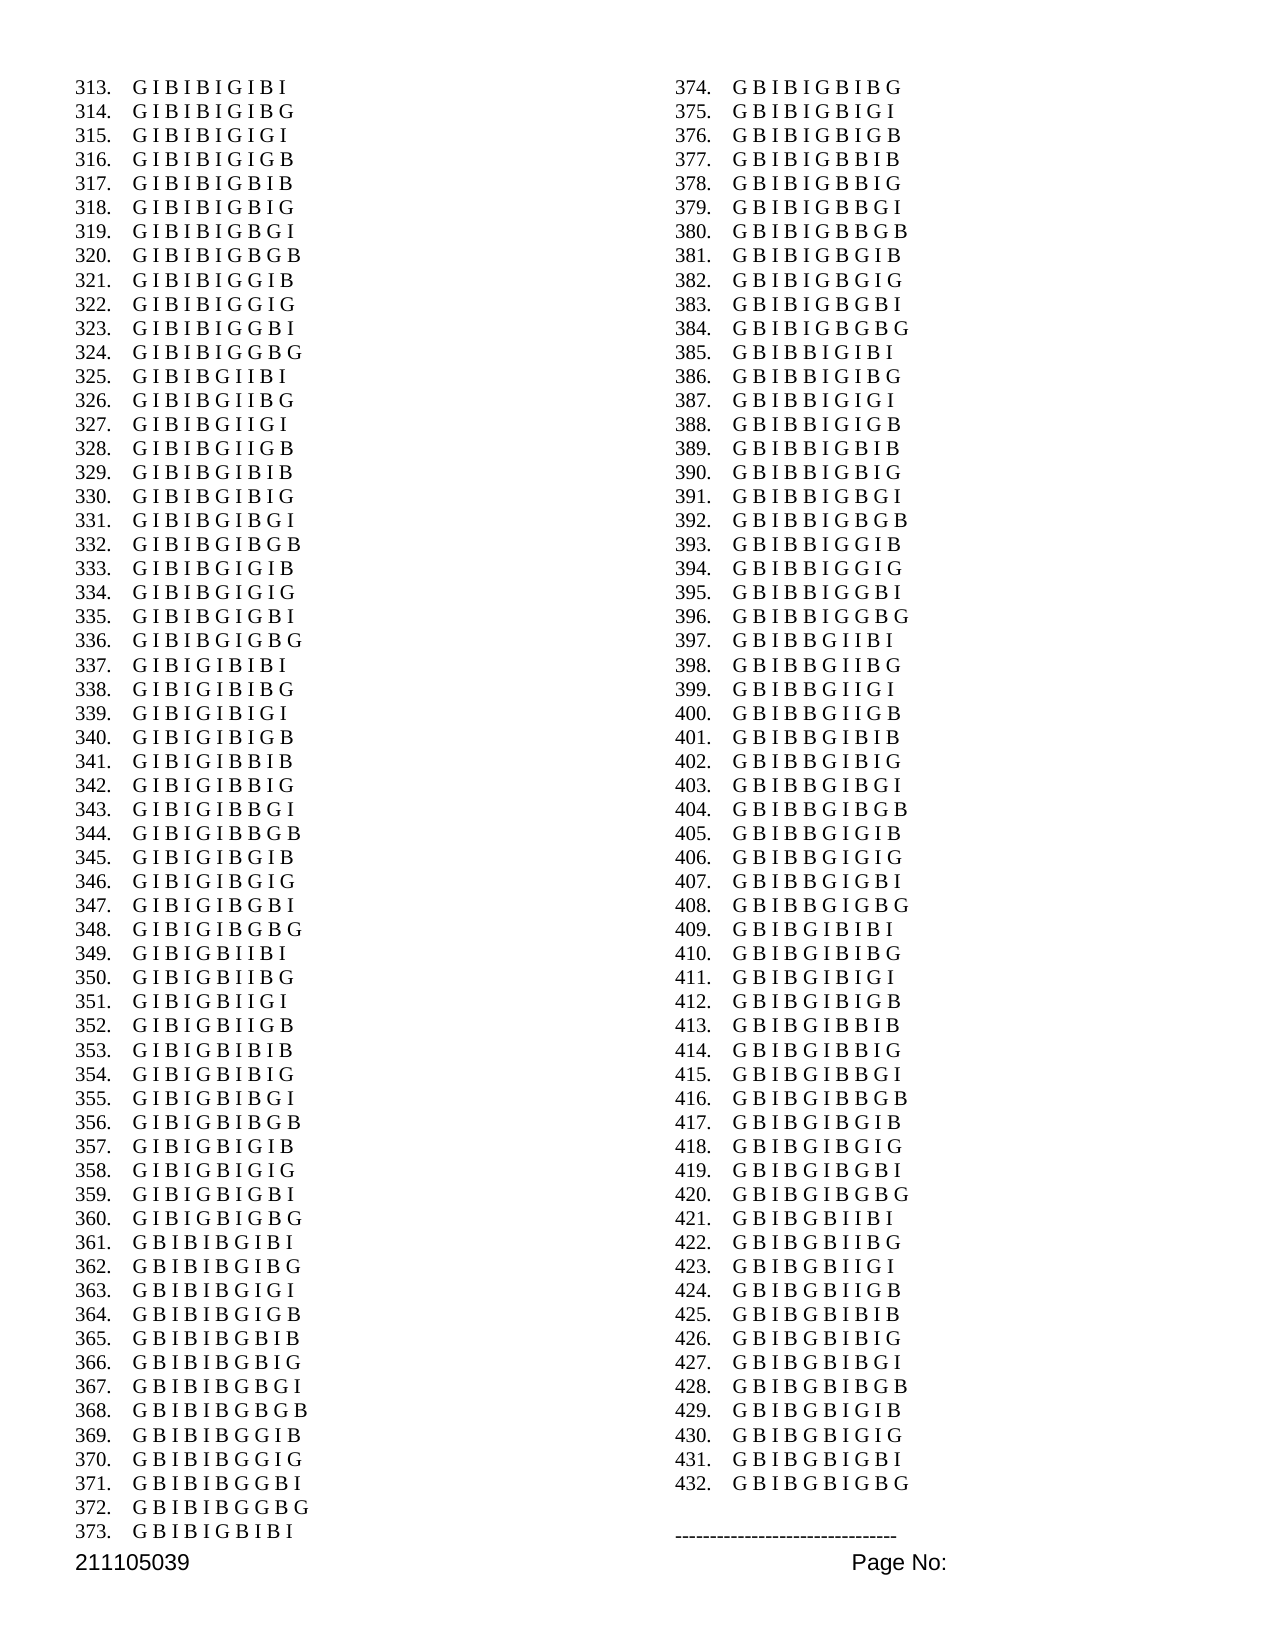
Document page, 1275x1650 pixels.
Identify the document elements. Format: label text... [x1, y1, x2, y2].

text 371. G B I B I B G G B I [75, 1471, 600, 1495]
text 378. G B I B I G B B I G [675, 171, 1200, 195]
text 370. G B I B I B G G I G [75, 1447, 600, 1471]
text 322. G I B I B I G G I G [75, 292, 600, 316]
text 373. G B I B I G B I B I [75, 1519, 600, 1543]
text 379. G B I B I G B B G I [675, 195, 1200, 219]
text 396. G B I B B I G G B G [675, 604, 1200, 628]
text 330. G I B I B G I B I G [75, 484, 600, 508]
text 393. G B I B B I G G I B [675, 532, 1200, 556]
text 319. G I B I B I G B G I [75, 219, 600, 243]
text 351. G I B I G B I I G I [75, 989, 600, 1013]
text 377. G B I B I G B B I B [675, 147, 1200, 171]
text 417. G B I B G I B G I B [675, 1110, 1200, 1134]
text 353. G I B I G B I B I B [75, 1037, 600, 1062]
text 422. G B I B G B I I B G [675, 1230, 1200, 1254]
text 407. G B I B B G I G B I [675, 869, 1200, 893]
text 346. G I B I G I B G I G [75, 869, 600, 893]
text 383. G B I B I G B G B I [675, 292, 1200, 316]
text 341. G I B I G I B B I B [75, 749, 600, 773]
text 408. G B I B B G I G B G [675, 893, 1200, 917]
text 429. G B I B G B I G I B [675, 1398, 1200, 1422]
text 343. G I B I G I B B G I [75, 797, 600, 821]
text 400. G B I B B G I I G B [675, 701, 1200, 725]
text 337. G I B I G I B I B I [75, 652, 600, 677]
text 416. G B I B G I B B G B [675, 1086, 1200, 1110]
text 325. G I B I B G I I B I [75, 364, 600, 388]
text 387. G B I B B I G I G I [675, 388, 1200, 412]
text 430. G B I B G B I G I G [675, 1422, 1200, 1447]
text 405. G B I B B G I G I B [675, 821, 1200, 845]
text 395. G B I B B I G G B I [675, 580, 1200, 604]
text 412. G B I B G I B I G B [675, 989, 1200, 1013]
text 348. G I B I G I B G B G [75, 917, 600, 941]
text 421. G B I B G B I I B I [675, 1206, 1200, 1230]
text 420. G B I B G I B G B G [675, 1182, 1200, 1206]
text 357. G I B I G B I G I B [75, 1134, 600, 1158]
text 369. G B I B I B G G I B [75, 1422, 600, 1447]
text 426. G B I B G B I B I G [675, 1326, 1200, 1350]
text 368. G B I B I B G B G B [75, 1398, 600, 1422]
text 324. G I B I B I G G B G [75, 340, 600, 364]
text 317. G I B I B I G B I B [75, 171, 600, 195]
text 354. G I B I G B I B I G [75, 1062, 600, 1086]
text 361. G B I B I B G I B I [75, 1230, 600, 1254]
text 394. G B I B B I G G I G [675, 556, 1200, 580]
text 359. G I B I G B I G B I [75, 1182, 600, 1206]
text 333. G I B I B G I G I B [75, 556, 600, 580]
text 375. G B I B I G B I G I [675, 99, 1200, 123]
text 328. G I B I B G I I G B [75, 436, 600, 460]
text 321. G I B I B I G G I B [75, 267, 600, 292]
text 358. G I B I G B I G I G [75, 1158, 600, 1182]
text 376. G B I B I G B I G B [675, 123, 1200, 147]
text 329. G I B I B G I B I B [75, 460, 600, 484]
text 424. G B I B G B I I G B [675, 1278, 1200, 1302]
text 431. G B I B G B I G B I [675, 1447, 1200, 1471]
text 327. G I B I B G I I G I [75, 412, 600, 436]
text 352. G I B I G B I I G B [75, 1013, 600, 1037]
text 410. G B I B G I B I B G [675, 941, 1200, 965]
text 415. G B I B G I B B G I [675, 1062, 1200, 1086]
text 334. G I B I B G I G I G [75, 580, 600, 604]
text 414. G B I B G I B B I G [675, 1037, 1200, 1062]
text 320. G I B I B I G B G B [75, 243, 600, 267]
text 366. G B I B I B G B I G [75, 1350, 600, 1374]
text 385. G B I B B I G I B I [675, 340, 1200, 364]
text 418. G B I B G I B G I G [675, 1134, 1200, 1158]
text 397. G B I B B G I I B I [675, 628, 1200, 652]
text 318. G I B I B I G B I G [75, 195, 600, 219]
text 362. G B I B I B G I B G [75, 1254, 600, 1278]
text 314. G I B I B I G I B G [75, 99, 600, 123]
text 336. G I B I B G I G B G [75, 628, 600, 652]
text 326. G I B I B G I I B G [75, 388, 600, 412]
text 355. G I B I G B I B G I [75, 1086, 600, 1110]
text -------------------------------- [675, 1523, 1200, 1547]
text 331. G I B I B G I B G I [75, 508, 600, 532]
text 425. G B I B G B I B I B [675, 1302, 1200, 1326]
text 403. G B I B B G I B G I [675, 773, 1200, 797]
text 423. G B I B G B I I G I [675, 1254, 1200, 1278]
text 323. G I B I B I G G B I [75, 316, 600, 340]
text 402. G B I B B G I B I G [675, 749, 1200, 773]
text 315. G I B I B I G I G I [75, 123, 600, 147]
text 350. G I B I G B I I B G [75, 965, 600, 989]
text 349. G I B I G B I I B I [75, 941, 600, 965]
text 384. G B I B I G B G B G [675, 316, 1200, 340]
text 360. G I B I G B I G B G [75, 1206, 600, 1230]
text 389. G B I B B I G B I B [675, 436, 1200, 460]
text 391. G B I B B I G B G I [675, 484, 1200, 508]
text 367. G B I B I B G B G I [75, 1374, 600, 1398]
text 382. G B I B I G B G I G [675, 267, 1200, 292]
text 419. G B I B G I B G B I [675, 1158, 1200, 1182]
text 345. G I B I G I B G I B [75, 845, 600, 869]
text 374. G B I B I G B I B G [675, 75, 1200, 99]
text 390. G B I B B I G B I G [675, 460, 1200, 484]
text 313. G I B I B I G I B I [75, 75, 600, 99]
text 338. G I B I G I B I B G [75, 677, 600, 701]
text 398. G B I B B G I I B G [675, 652, 1200, 677]
text 363. G B I B I B G I G I [75, 1278, 600, 1302]
text 344. G I B I G I B B G B [75, 821, 600, 845]
text 316. G I B I B I G I G B [75, 147, 600, 171]
text 340. G I B I G I B I G B [75, 725, 600, 749]
text 339. G I B I G I B I G I [75, 701, 600, 725]
text 332. G I B I B G I B G B [75, 532, 600, 556]
text 364. G B I B I B G I G B [75, 1302, 600, 1326]
text 381. G B I B I G B G I B [675, 243, 1200, 267]
text 388. G B I B B I G I G B [675, 412, 1200, 436]
text 372. G B I B I B G G B G [75, 1495, 600, 1519]
text 428. G B I B G B I B G B [675, 1374, 1200, 1398]
text 335. G I B I B G I G B I [75, 604, 600, 628]
text 365. G B I B I B G B I B [75, 1326, 600, 1350]
text 356. G I B I G B I B G B [75, 1110, 600, 1134]
text 386. G B I B B I G I B G [675, 364, 1200, 388]
text 409. G B I B G I B I B I [675, 917, 1200, 941]
text 401. G B I B B G I B I B [675, 725, 1200, 749]
text 347. G I B I G I B G B I [75, 893, 600, 917]
text 427. G B I B G B I B G I [675, 1350, 1200, 1374]
text 406. G B I B B G I G I G [675, 845, 1200, 869]
text 392. G B I B B I G B G B [675, 508, 1200, 532]
text 342. G I B I G I B B I G [75, 773, 600, 797]
text 411. G B I B G I B I G I [675, 965, 1200, 989]
text 413. G B I B G I B B I B [675, 1013, 1200, 1037]
text 404. G B I B B G I B G B [675, 797, 1200, 821]
text 380. G B I B I G B B G B [675, 219, 1200, 243]
text 432. G B I B G B I G B G [675, 1471, 1200, 1495]
text 399. G B I B B G I I G I [675, 677, 1200, 701]
